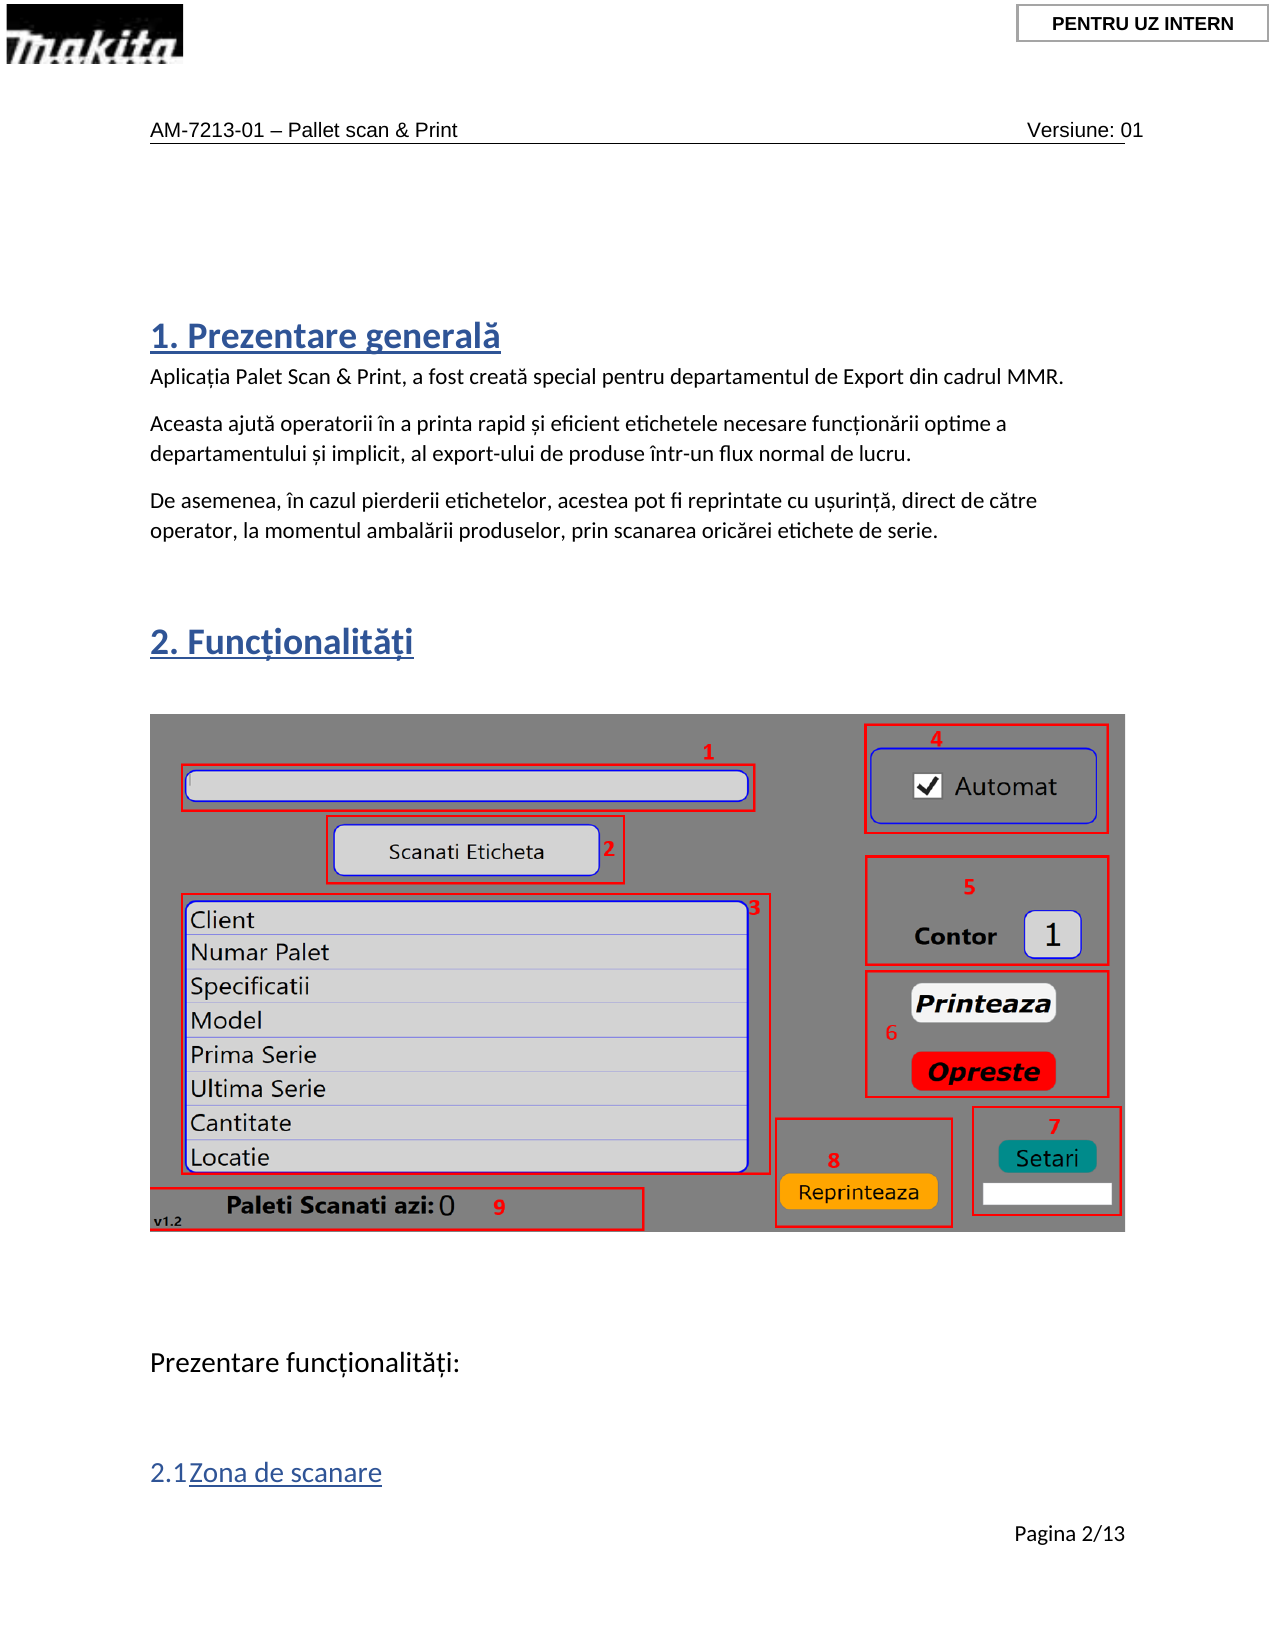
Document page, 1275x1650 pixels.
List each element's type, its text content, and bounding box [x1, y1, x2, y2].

text De asemenea, în cazul pierderii etichetelor, acestea pot fi reprintate cu ușurință, direct de către operator, la momentul ambalării produselor, prin scanarea oricărei etichete de serie. [150, 486, 1125, 544]
subtitle 1. Prezentare generală [150, 312, 1125, 358]
subtitle 2. Funcționalități [150, 618, 1125, 664]
picture [6, 4, 184, 64]
text Aceasta ajută operatorii în a printa rapid și eficient etichetele necesare funcționării optime a departamentului și implicit, al export-ului de produse într-un flux normal de lucru. [150, 409, 1125, 467]
list Zona de scanare [150, 1454, 1125, 1490]
text Aplicația Palet Scan & Print, a fost creată special pentru departamentul de Export din cadrul MMR. [150, 362, 1125, 390]
text Prezentare funcționalități: [150, 1344, 1125, 1380]
picture [150, 714, 1125, 1232]
